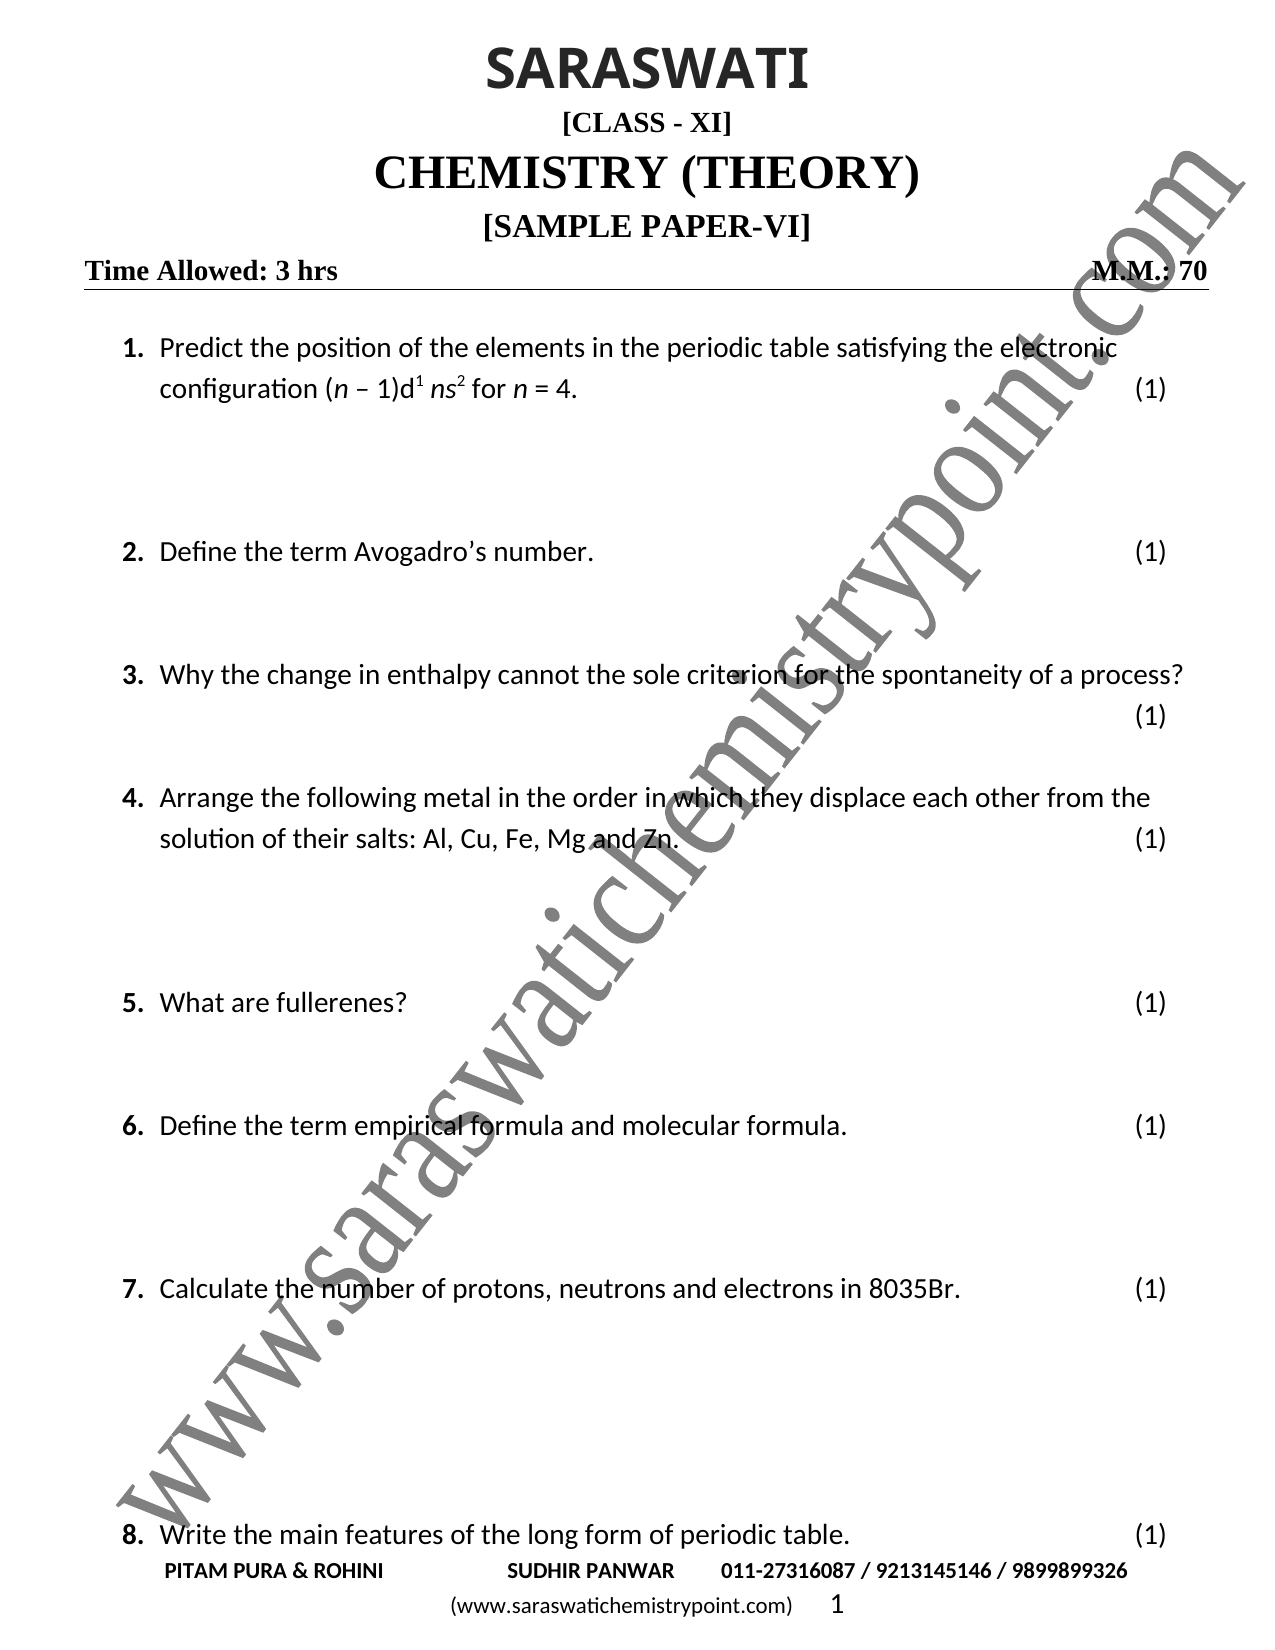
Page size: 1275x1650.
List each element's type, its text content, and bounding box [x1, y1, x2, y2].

text CHEMISTRY (THEORY) [84, 143, 1209, 198]
list What are fullerenes? (1) [122, 984, 1209, 1019]
list Why the change in enthalpy cannot the sole criterion for the spontaneity of a process? [122, 656, 1209, 692]
list Calculate the number of protons, neutrons and electrons in 8035Br. (1) [122, 1270, 1209, 1306]
text Time Allowed: 3 hrs M.M.: 70 [84, 253, 1209, 289]
list Predict the position of the elements in the periodic table satisfying the electronic configuration (n – 1)d1 ns2 for n = 4. (1) [122, 329, 1209, 405]
list Write the main features of the long form of periodic table. (1) [122, 1516, 1209, 1552]
text [CLASS - XI] [84, 105, 1209, 138]
list Define the term Avogadro’s number. (1) [122, 533, 1209, 569]
list Arrange the following metal in the order in which they displace each other from the solution of their salts: Al, Cu, Fe, Mg and Zn. (1) [122, 779, 1209, 856]
list (1) [1134, 697, 1209, 733]
list Define the term empirical formula and molecular formula. (1) [122, 1107, 1209, 1142]
text [SAMPLE PAPER-VI] [84, 207, 1209, 245]
